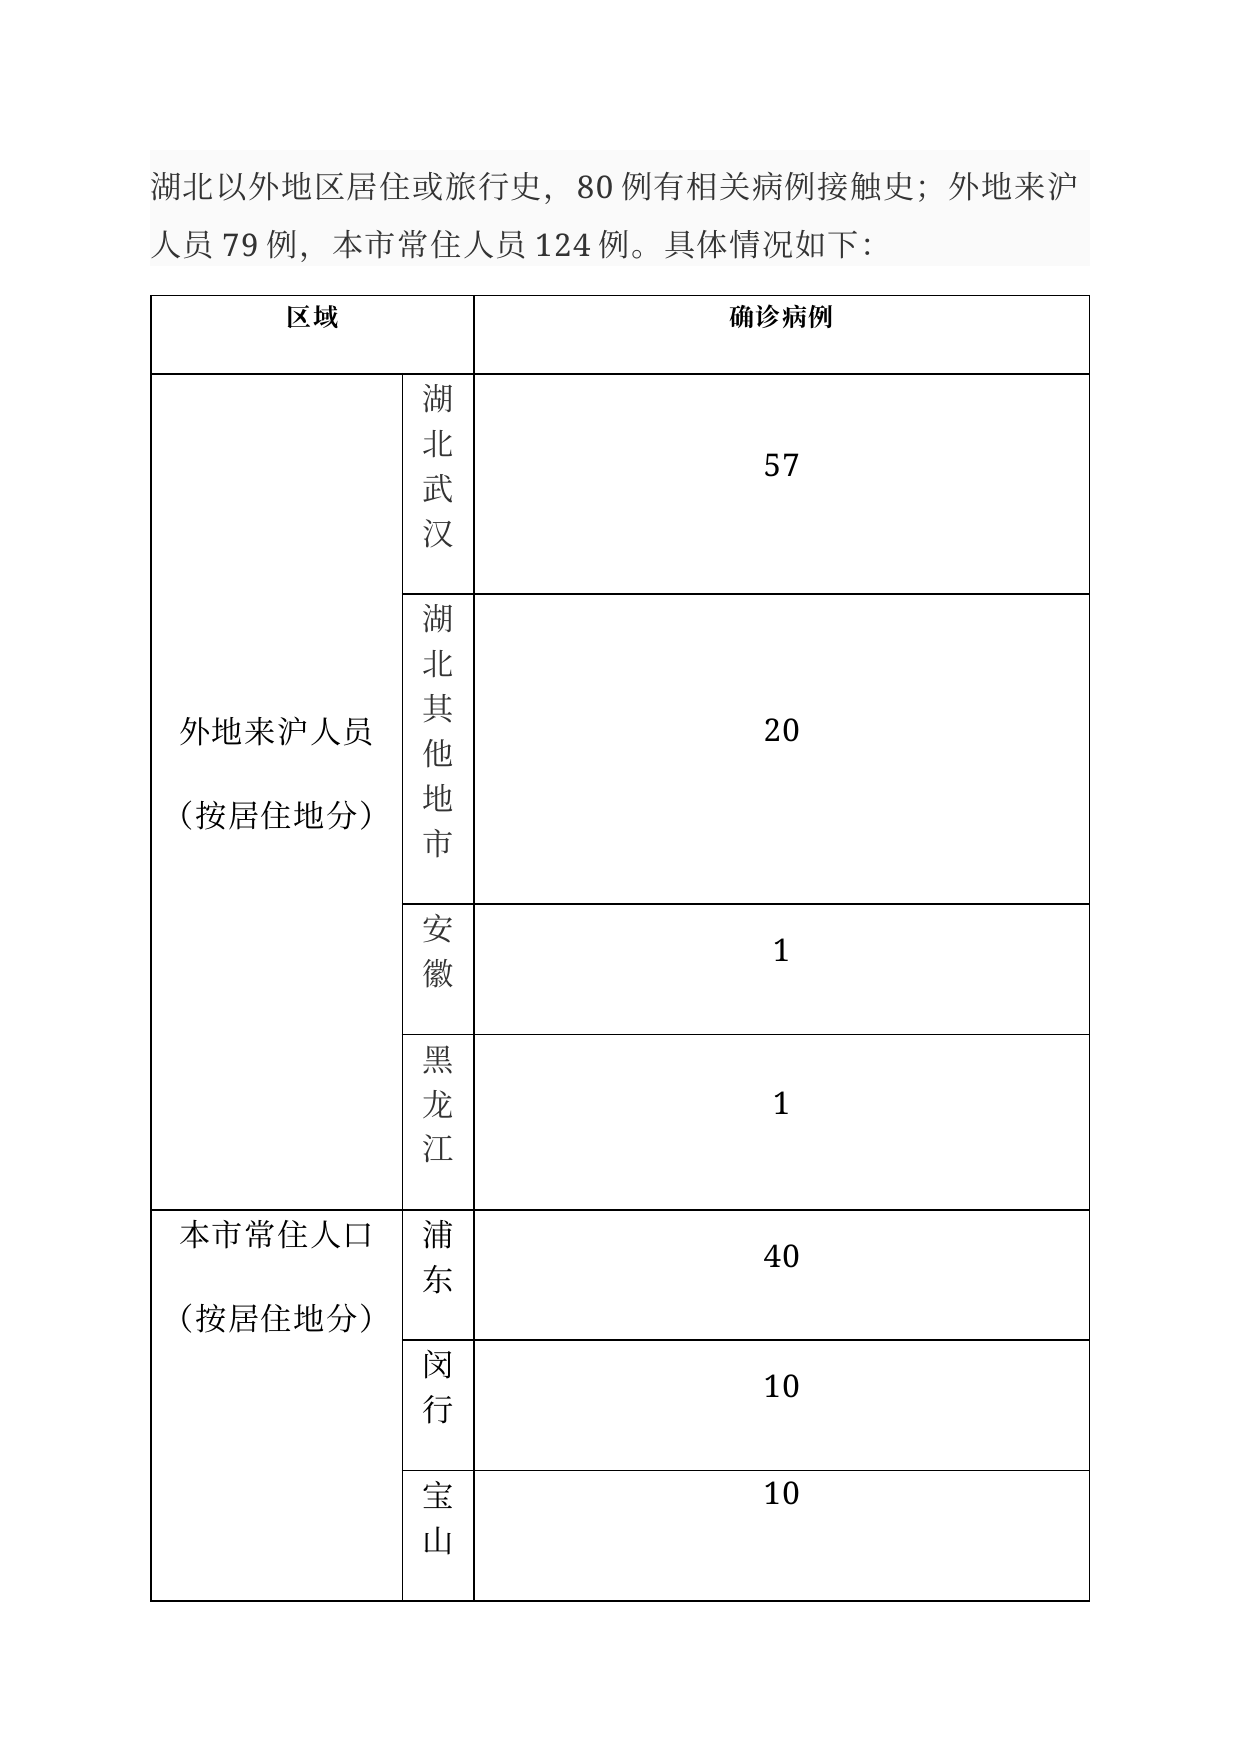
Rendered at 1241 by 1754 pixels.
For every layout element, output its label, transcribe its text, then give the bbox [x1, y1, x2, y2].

table_cell 57 [475, 375, 1089, 593]
table_header 区域 [152, 296, 473, 373]
table_cell 闵行 [403, 1341, 473, 1470]
table_cell 浦东 [403, 1211, 473, 1339]
table_cell 宝山 [403, 1471, 473, 1600]
table_cell 外地来沪人员 （按居住地分） [152, 375, 402, 1209]
table_cell 40 [475, 1211, 1089, 1339]
table_cell 湖北武汉 [403, 375, 473, 593]
table_cell 安徽 [403, 905, 473, 1033]
table_cell 黑龙江 [403, 1035, 473, 1209]
table_header 确诊病例 [475, 296, 1089, 373]
table_cell 1 [475, 905, 1089, 1033]
table_cell 本市常住人口 （按居住地分） [152, 1211, 402, 1600]
table_cell 湖北其他地市 [403, 595, 473, 903]
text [150, 150, 1090, 266]
table_cell 10 [475, 1341, 1089, 1470]
table_cell 20 [475, 595, 1089, 903]
table_cell 1 [475, 1035, 1089, 1209]
table_cell 10 [475, 1471, 1089, 1600]
